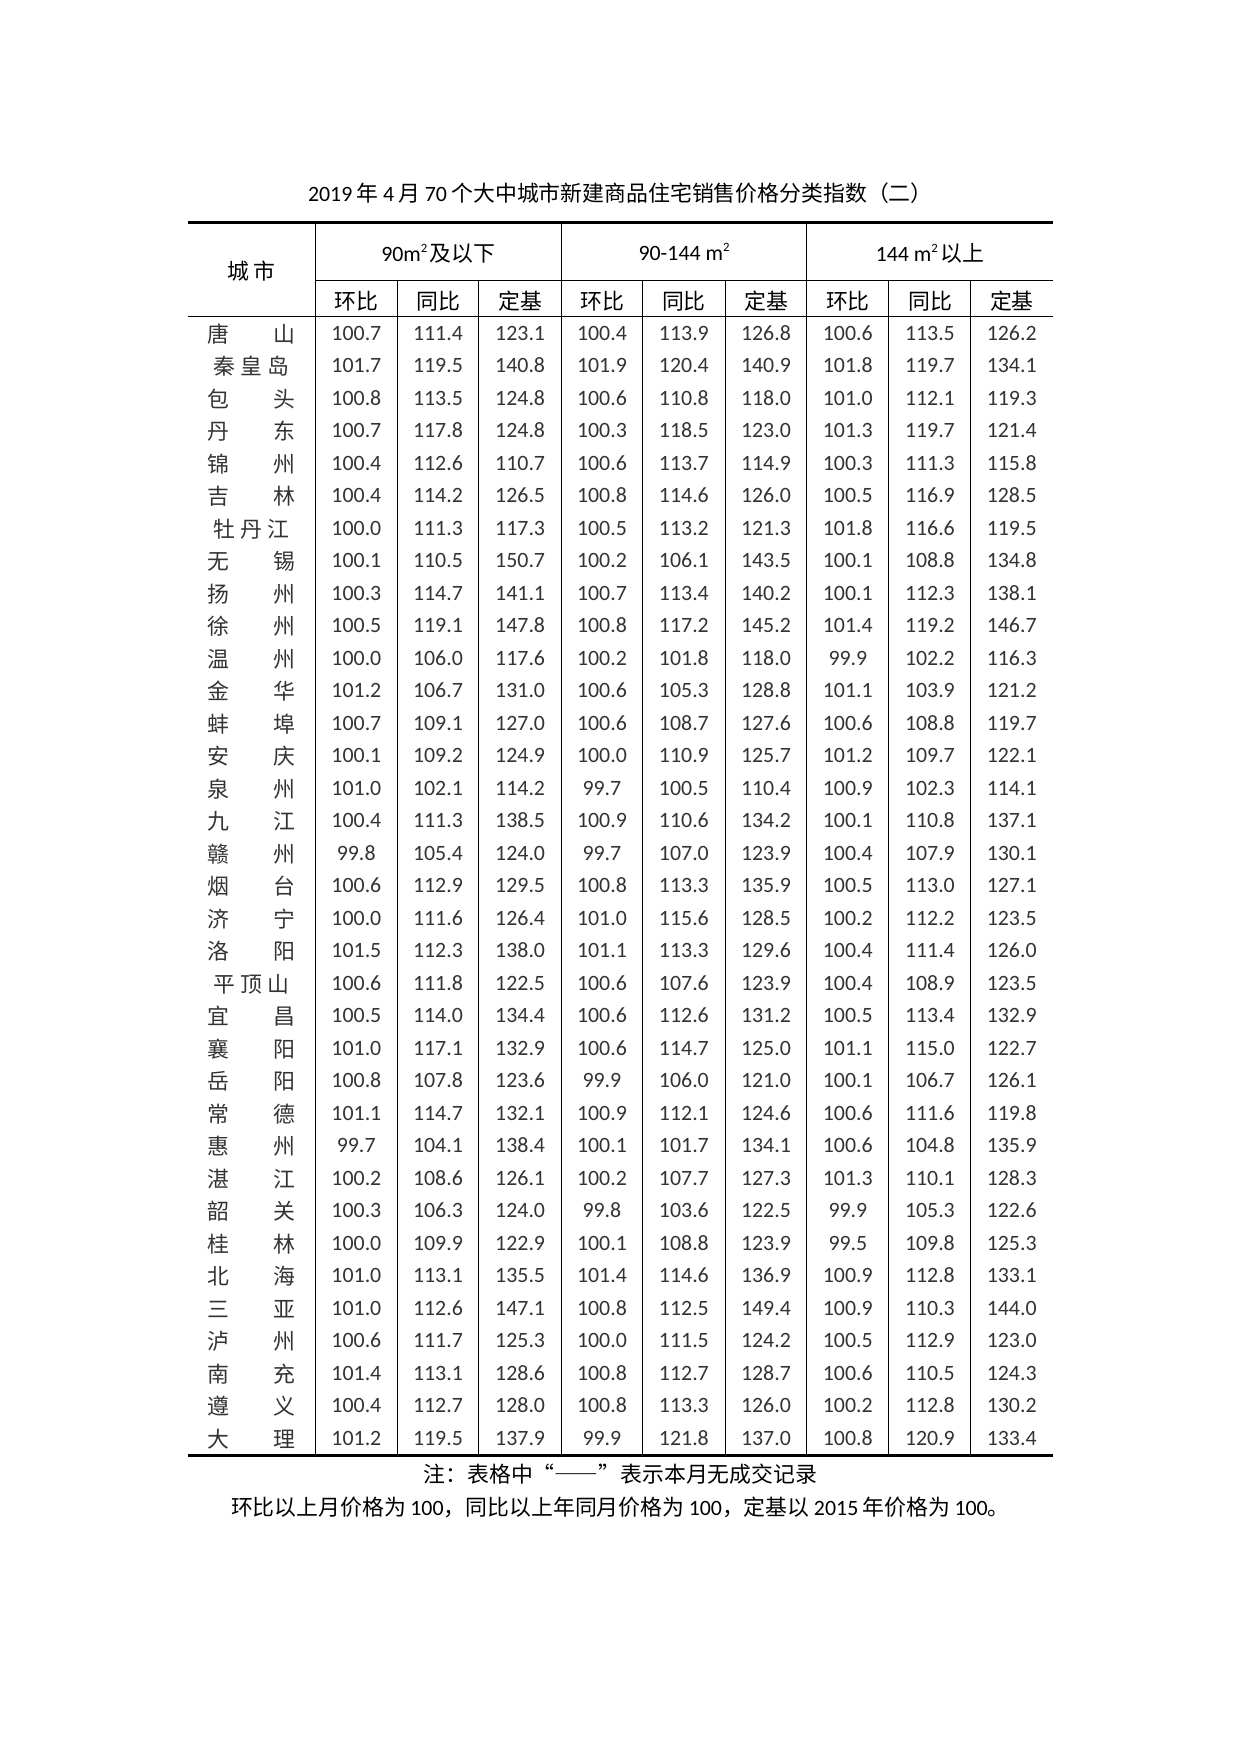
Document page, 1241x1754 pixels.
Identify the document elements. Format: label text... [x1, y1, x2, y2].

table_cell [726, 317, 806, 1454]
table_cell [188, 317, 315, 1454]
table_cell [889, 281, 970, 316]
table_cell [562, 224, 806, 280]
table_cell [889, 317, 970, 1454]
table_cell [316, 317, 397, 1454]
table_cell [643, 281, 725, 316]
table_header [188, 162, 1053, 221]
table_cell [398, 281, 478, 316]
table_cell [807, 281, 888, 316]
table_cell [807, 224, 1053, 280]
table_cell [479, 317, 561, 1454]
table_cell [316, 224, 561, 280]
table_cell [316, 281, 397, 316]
text 环比以上月价格为100，同比以上年同月价格为100，定基以2015年价格为100。 [187, 1489, 1053, 1522]
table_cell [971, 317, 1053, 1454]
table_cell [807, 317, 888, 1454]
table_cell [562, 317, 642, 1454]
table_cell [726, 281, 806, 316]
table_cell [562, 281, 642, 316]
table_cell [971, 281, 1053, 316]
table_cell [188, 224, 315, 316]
text 注：表格中“——”表示本月无成交记录 [187, 1457, 1053, 1489]
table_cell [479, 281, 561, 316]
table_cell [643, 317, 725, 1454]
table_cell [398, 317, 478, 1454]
